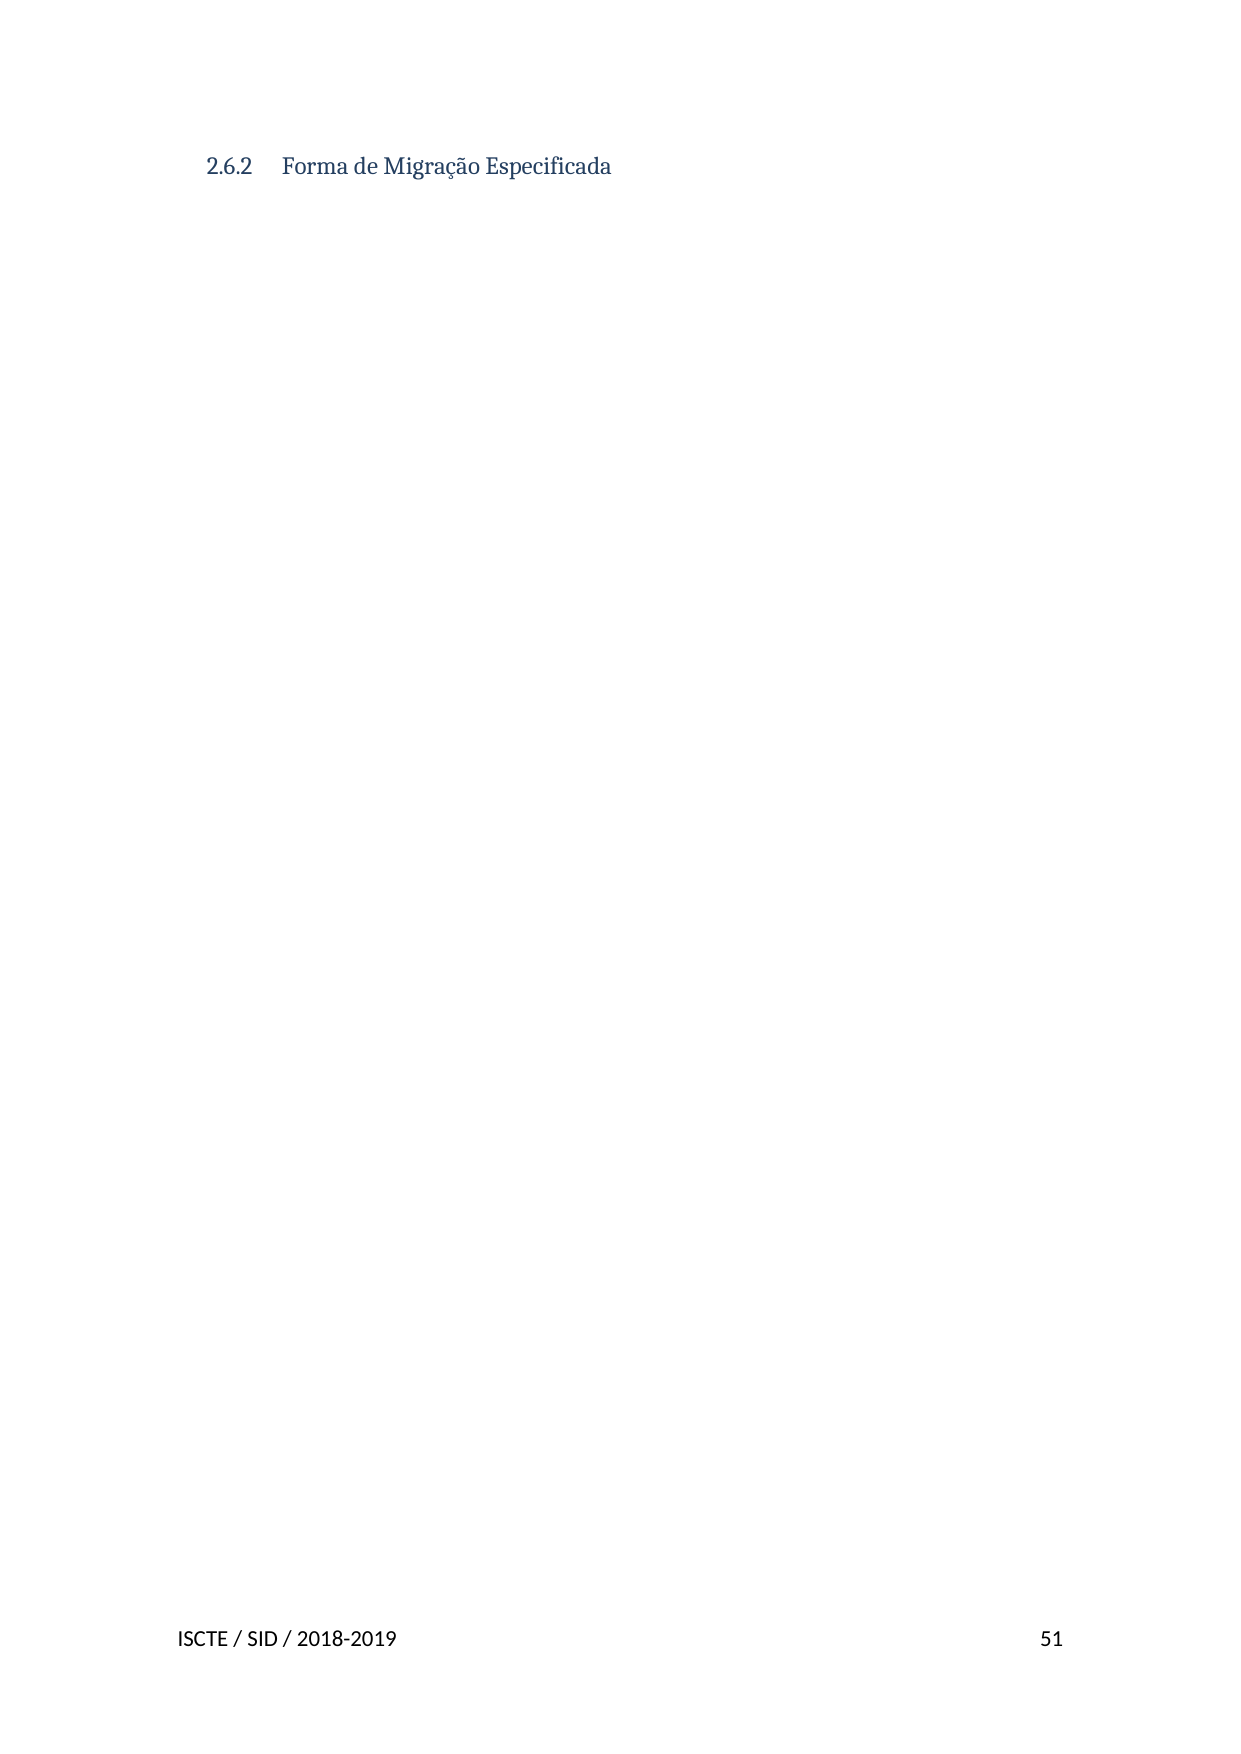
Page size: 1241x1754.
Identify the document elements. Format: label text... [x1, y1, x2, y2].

subtitle Forma de Migração Especificada [207, 152, 1063, 181]
